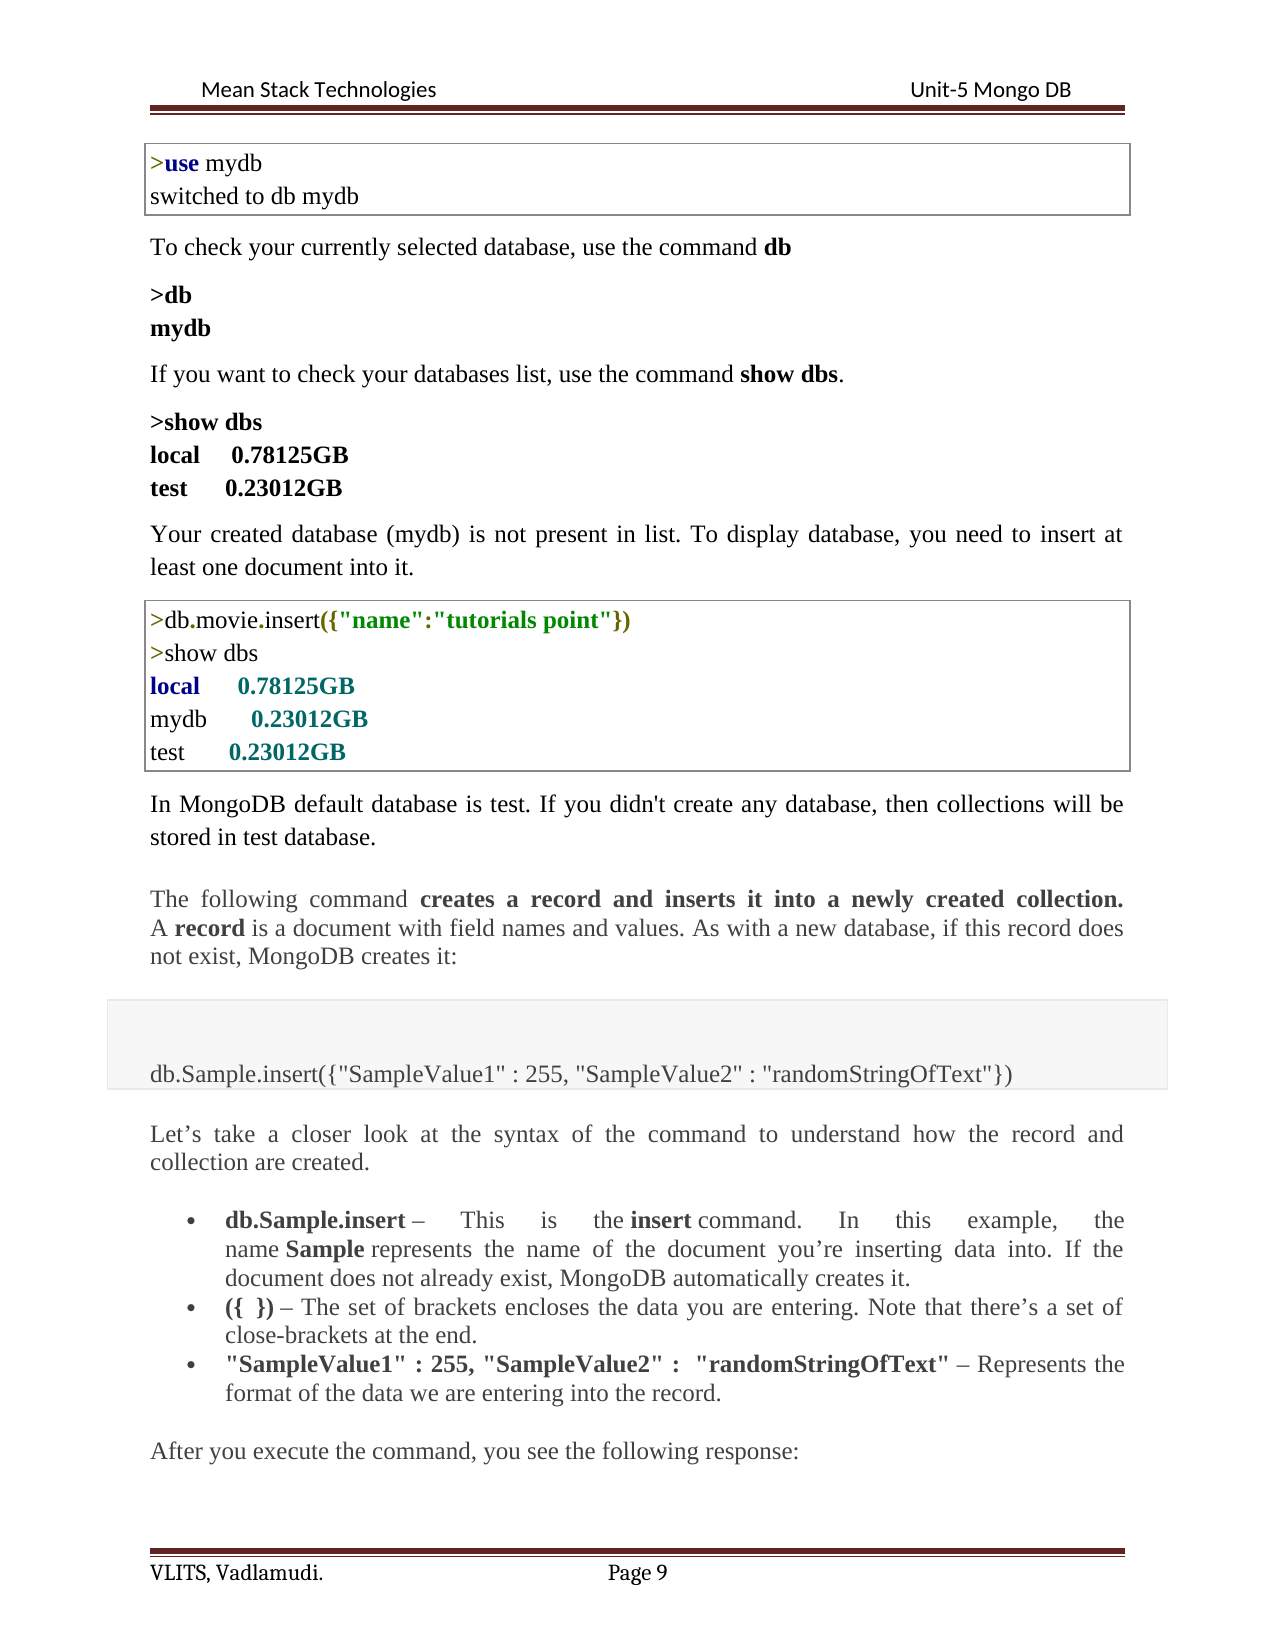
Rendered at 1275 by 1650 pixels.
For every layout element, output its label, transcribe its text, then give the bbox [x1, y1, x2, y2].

list "SampleValue1" : 255, "SampleValue2" : "randomStringOfText" – Represents the format of the data we are entering into the record. [187, 1349, 1125, 1407]
list ({ }) – The set of brackets encloses the data you are entering. Note that there’s a set of close-brackets at the end. [187, 1292, 1125, 1349]
text switched to db mydb [146, 176, 1129, 214]
text >use mydb [146, 144, 1129, 176]
text mydb 0.23012GB [146, 699, 1129, 732]
text test 0.23012GB [150, 473, 1125, 502]
text >show dbs [150, 407, 1125, 436]
text >show dbs [146, 633, 1129, 666]
text mydb [150, 313, 1125, 342]
text local 0.78125GB [150, 440, 1125, 469]
text local 0.78125GB [146, 666, 1129, 699]
text db.Sample.insert({"SampleValue1" : 255, "SampleValue2" : "randomStringOfText"}) [108, 1001, 1167, 1088]
text After you execute the command, you see the following response: [150, 1436, 1125, 1464]
text test 0.23012GB [146, 732, 1129, 770]
text The following command creates a record and inserts it into a newly created collection. A record is a document with field names and values. As with a new database, if this record does not exist, MongoDB creates it: [150, 884, 1125, 970]
text In MongoDB default database is test. If you didn't create any database, then collections will be stored in test database. [150, 789, 1125, 851]
text >db [150, 281, 1125, 309]
text To check your currently selected database, use the command db [150, 232, 1125, 261]
text Let’s take a closer look at the syntax of the command to understand how the record and collection are created. [150, 1119, 1125, 1176]
text Your created database (mydb) is not present in list. To display database, you need to insert at least one document into it. [150, 519, 1125, 580]
text If you want to check your databases list, use the command show dbs. [150, 359, 1125, 388]
text >db.movie.insert({"name":"tutorials point"}) [146, 601, 1129, 633]
list db.Sample.insert – This is the insert command. In this example, the name Sample represents the name of the document you’re inserting data into. If the document does not already exist, MongoDB automatically creates it. [187, 1205, 1125, 1292]
